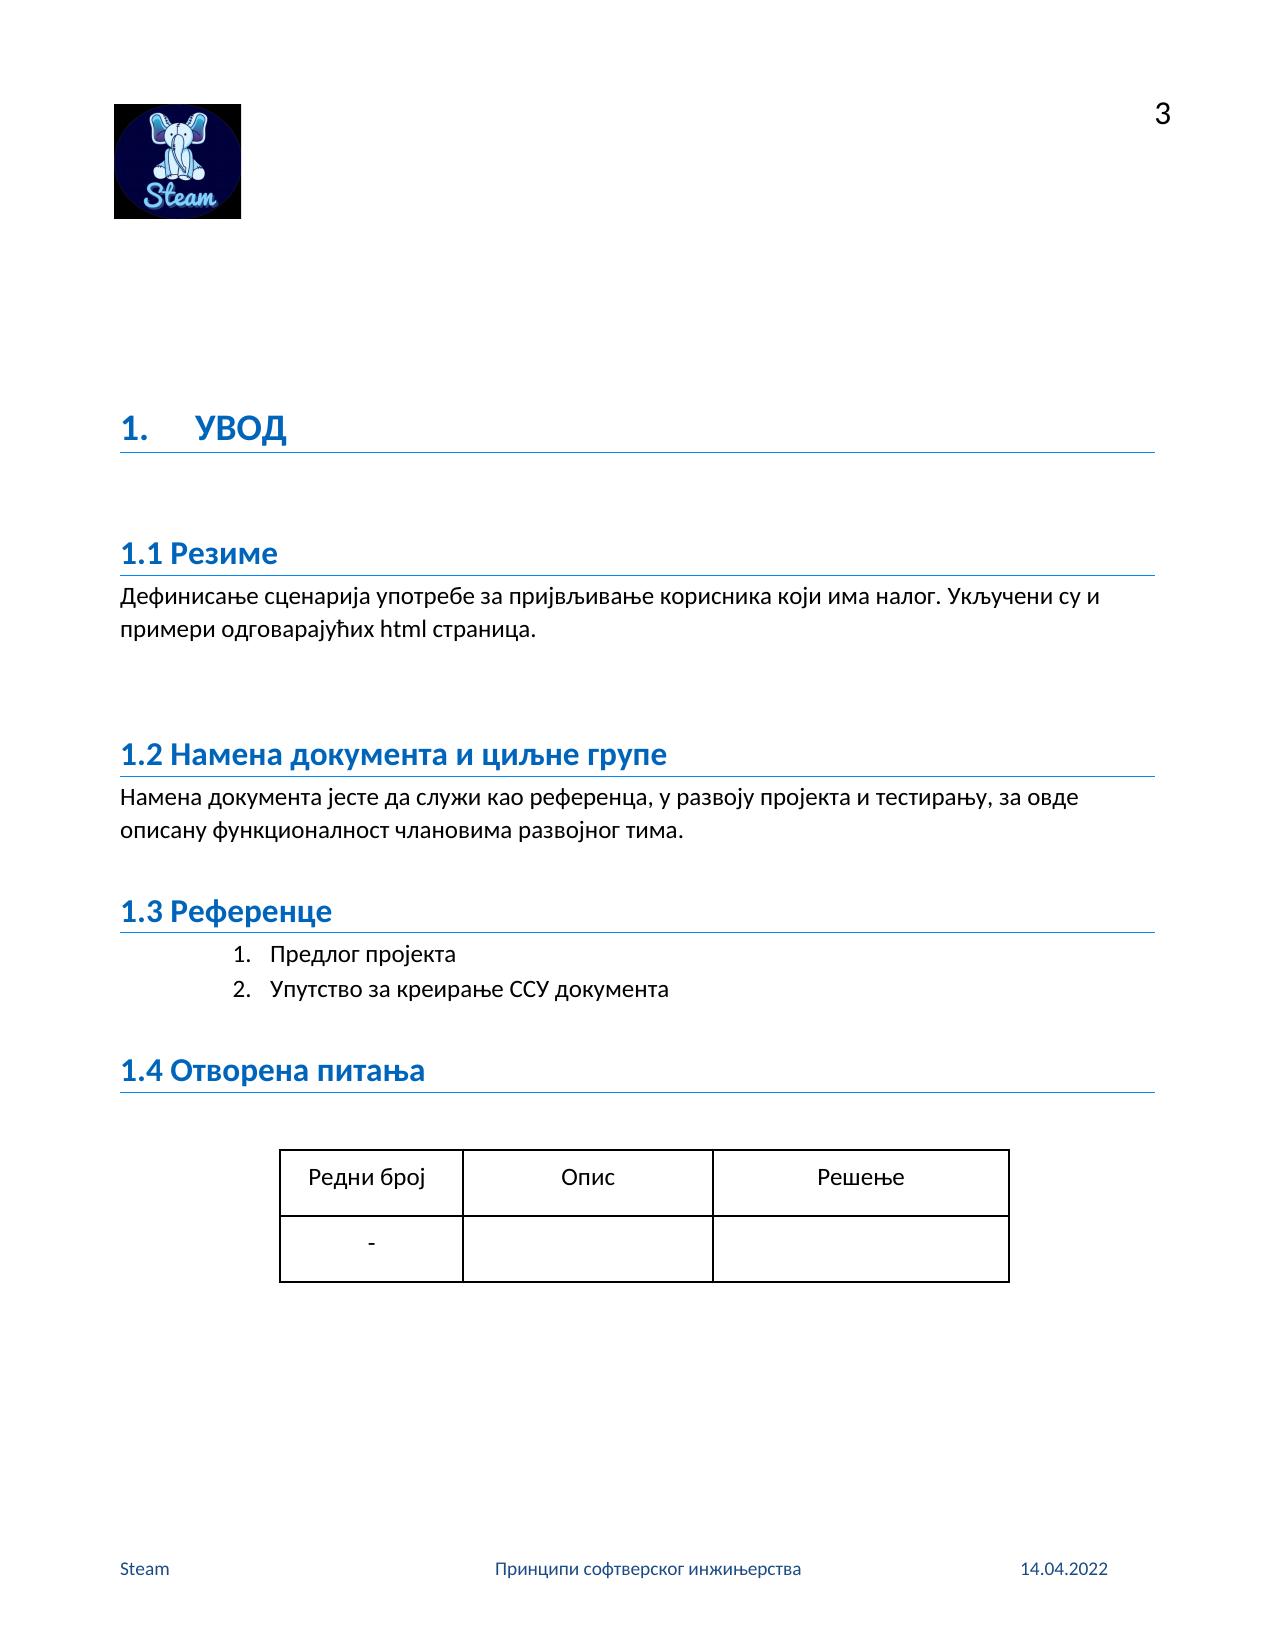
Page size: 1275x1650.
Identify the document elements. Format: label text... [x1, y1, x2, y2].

list Упутство за креирање ССУ документа [232, 973, 1155, 1003]
subtitle 1.1 Резиме [120, 532, 1155, 575]
table_header Решење [714, 1151, 1008, 1215]
subtitle УВОД [120, 404, 1155, 452]
text Намена документа јесте да служи као референца, у развоју пројекта и тестирању, за овде описану функционалност члановима развојног тима. [120, 781, 1155, 845]
table_cell [464, 1217, 712, 1281]
subtitle 1.2 Намена документа и циљне групе [120, 733, 1155, 776]
table_cell [714, 1217, 1008, 1281]
list Предлог пројекта [232, 938, 1155, 968]
picture [114, 104, 242, 219]
table_cell - [281, 1217, 462, 1281]
table_header Редни број [281, 1151, 462, 1215]
table_header Опис [464, 1151, 712, 1215]
subtitle 1.3 Референце [120, 890, 1155, 932]
text Дефинисање сценарија употребе за пријвљивање корисника који има налог. Укључени су и примери одговарајућих html страница. [120, 580, 1155, 644]
subtitle 1.4 Отворена питања [120, 1049, 1155, 1092]
